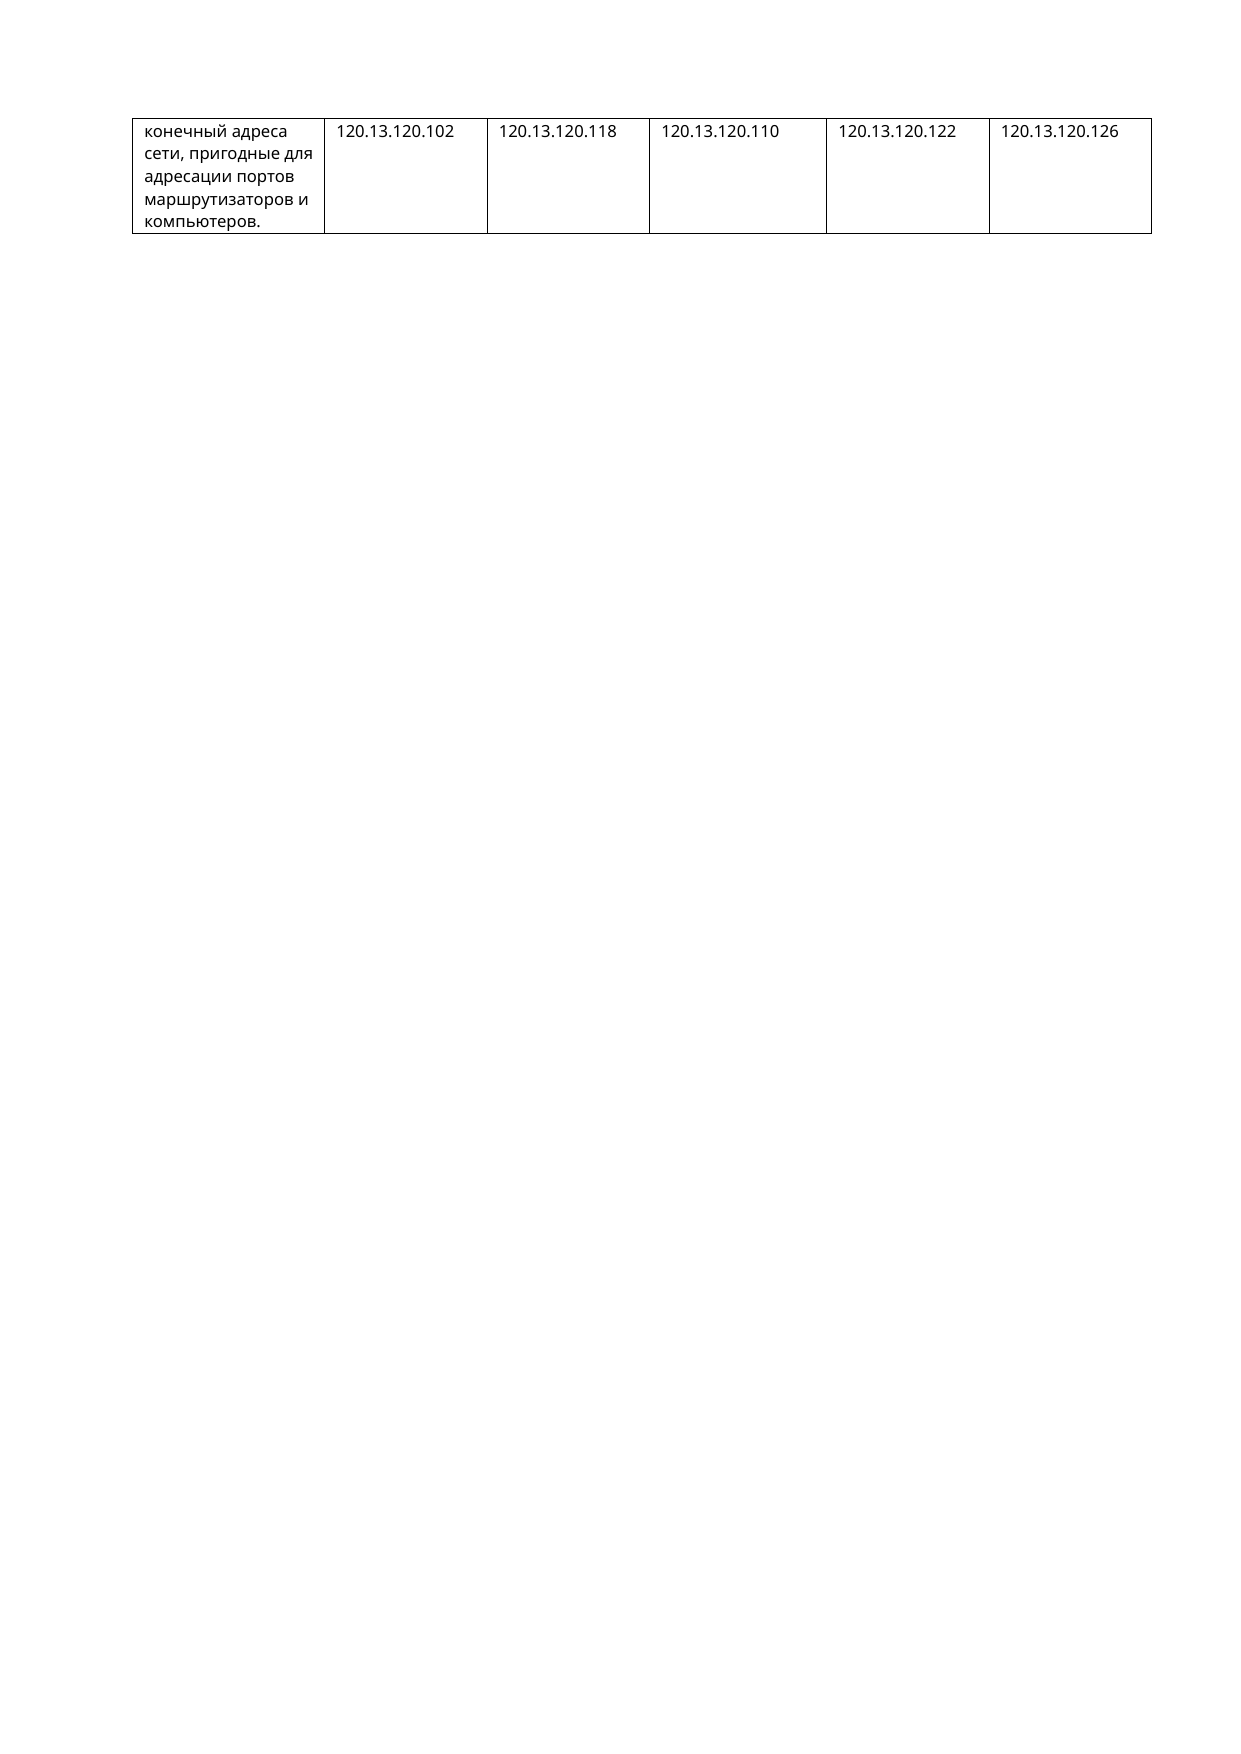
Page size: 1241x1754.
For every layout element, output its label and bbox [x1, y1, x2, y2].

table_cell [488, 119, 649, 233]
table_cell [650, 119, 826, 233]
table_cell [827, 119, 989, 233]
table_cell [325, 119, 487, 233]
table_cell [133, 119, 324, 233]
table_cell [990, 119, 1151, 233]
